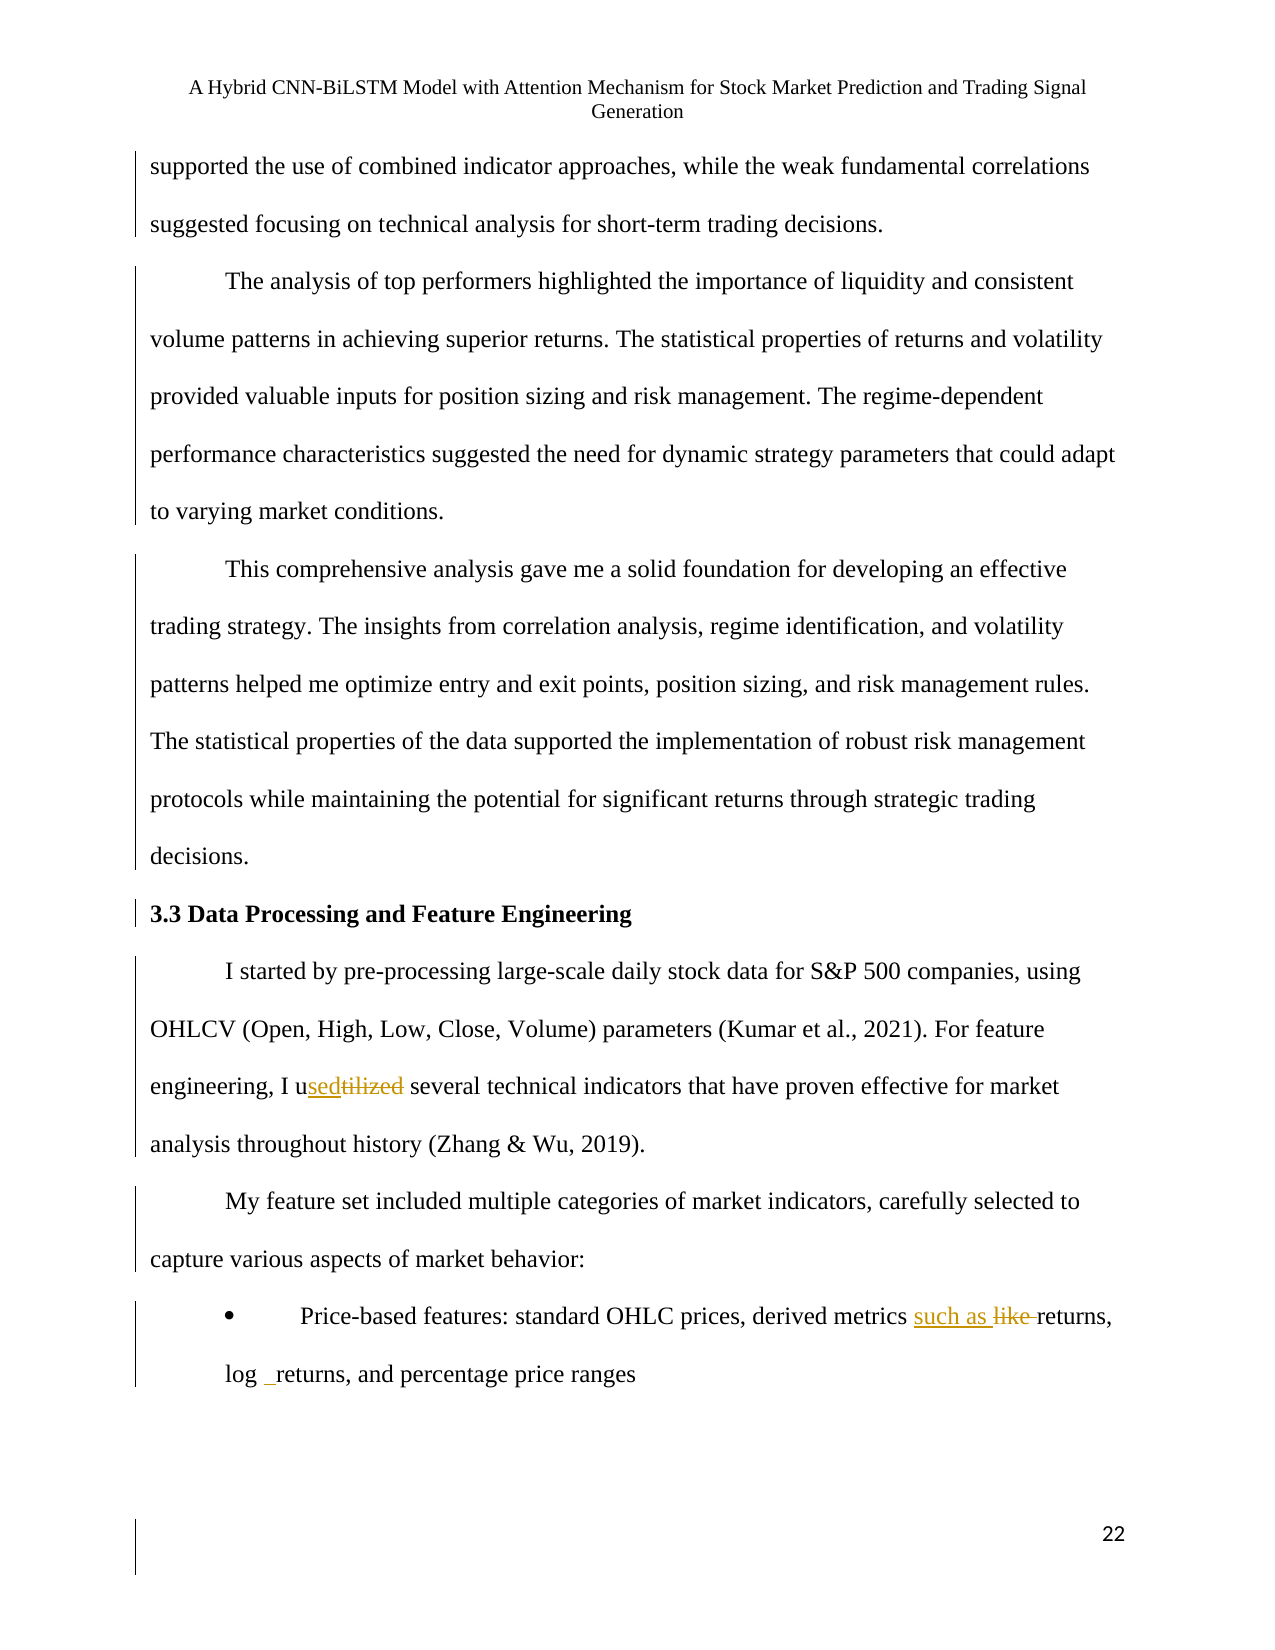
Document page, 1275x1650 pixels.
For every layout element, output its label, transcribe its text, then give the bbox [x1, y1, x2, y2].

list Price-based features: standard OHLC prices, derived metrics returns, log returns, and percentage price ranges [225, 1301, 1125, 1387]
text My feature set included multiple categories of market indicators, carefully selected to capture various aspects of market behavior: [150, 1186, 1125, 1272]
text I started by pre-processing large-scale daily stock data for S&P 500 companies, using OHLCV (Open, High, Low, Close, Volume) parameters (Kumar et al., 2021). For feature engineering, I u several technical indicators that have proven effective for market analysis throughout history (Zhang & Wu, 2019). [150, 956, 1125, 1157]
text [150, 151, 1125, 237]
subtitle 3.3 Data Processing and Feature Engineering [150, 899, 1125, 927]
text This comprehensive analysis gave me a solid foundation for developing an effective trading strategy. The insights from correlation analysis, regime identification, and volatility patterns helped me optimize entry and exit points, position sizing, and risk management rules. The statistical properties of the data supported the implementation of robust risk management protocols while maintaining the potential for significant returns through strategic trading decisions. [150, 554, 1125, 870]
text The analysis of top performers highlighted the importance of liquidity and consistent volume patterns in achieving superior returns. The statistical properties of returns and volatility provided valuable inputs for position sizing and risk management. The regime-dependent performance characteristics suggested the need for dynamic strategy parameters that could adapt to varying market conditions. [150, 266, 1125, 525]
